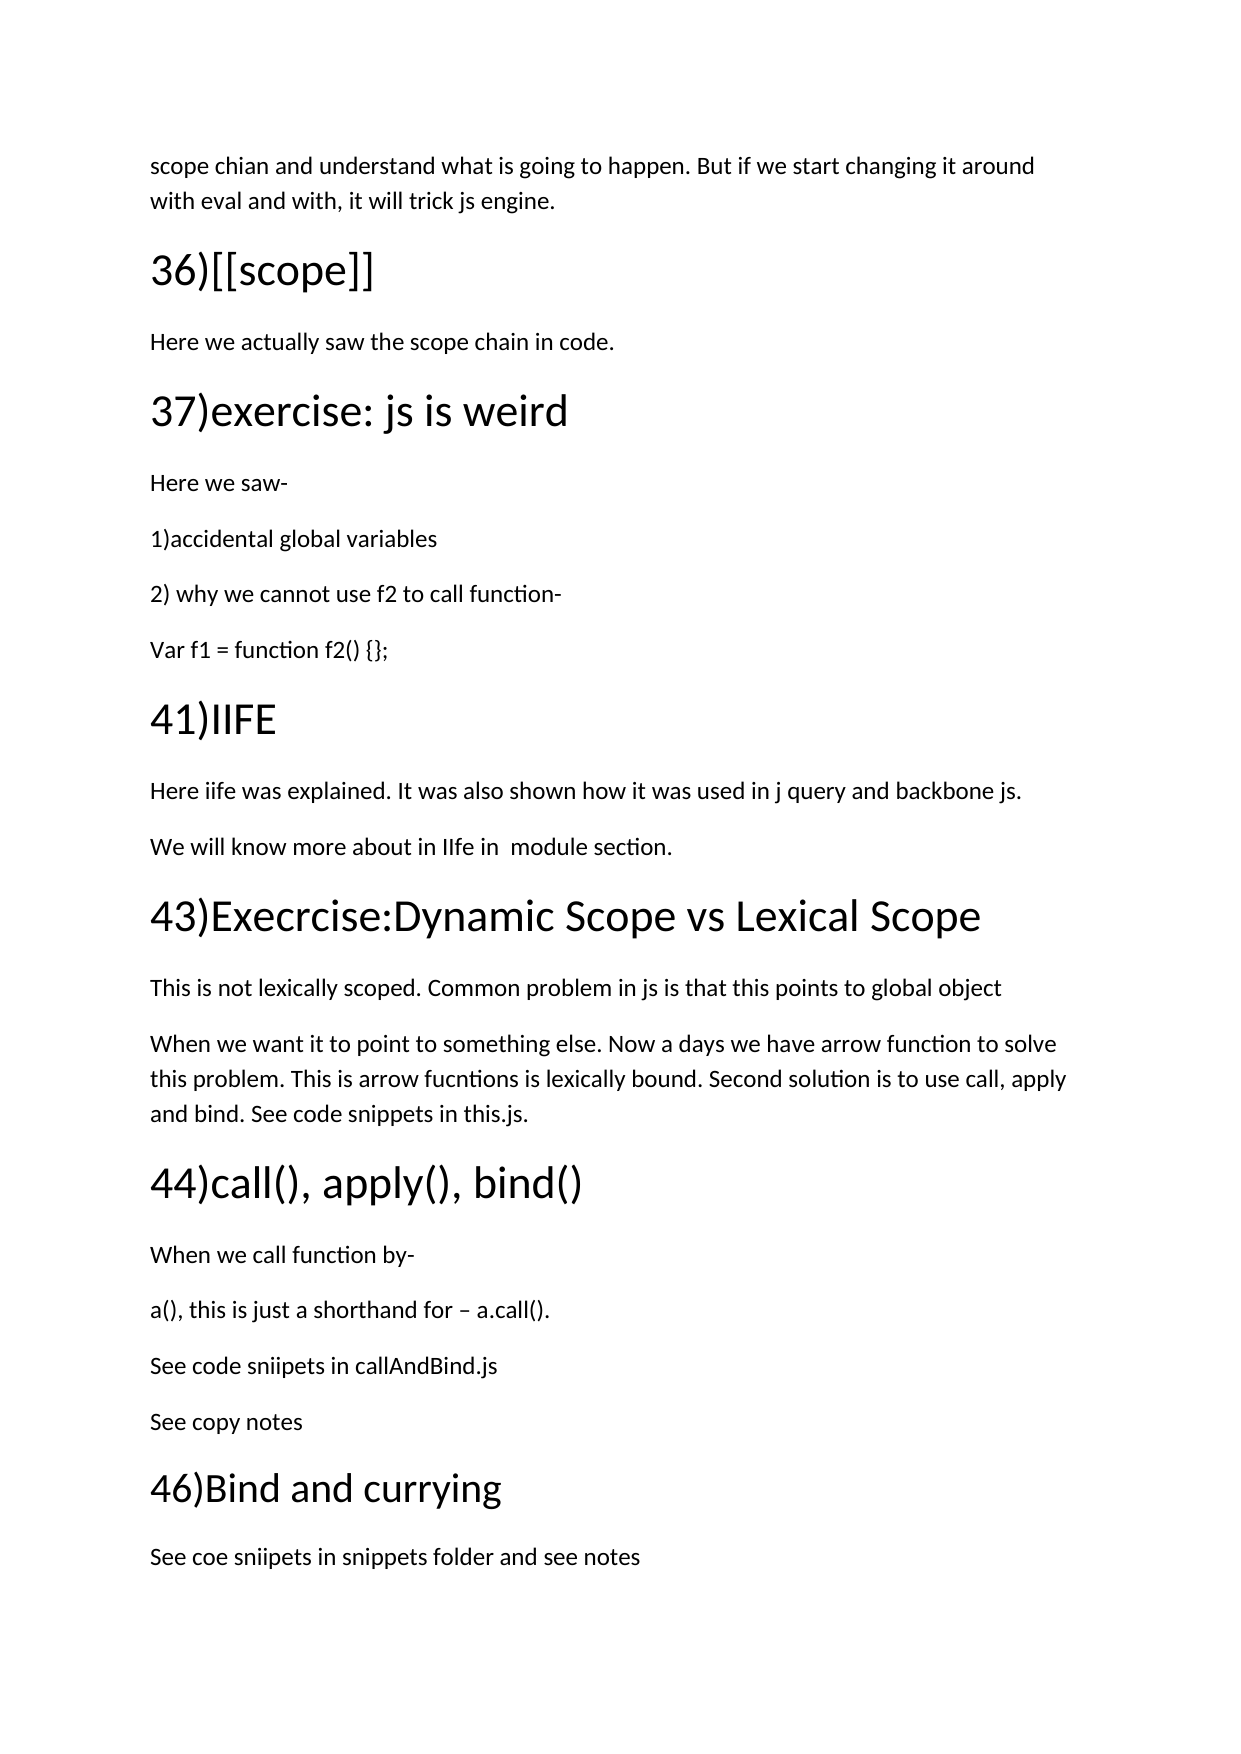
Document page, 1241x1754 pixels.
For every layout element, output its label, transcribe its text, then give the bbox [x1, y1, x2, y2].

text See coe sniipets in snippets folder and see notes [150, 1541, 1090, 1572]
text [150, 150, 1090, 216]
text Here we actually saw the scope chain in code. [150, 326, 1090, 356]
text See code sniipets in callAndBind.js [150, 1351, 1090, 1381]
text 2) why we cannot use f2 to call function- [150, 578, 1090, 609]
text 36)[[scope]] [150, 241, 1090, 297]
text 44)call(), apply(), bind() [150, 1154, 1090, 1210]
text 1)accidental global variables [150, 523, 1090, 553]
text Var f1 = function f2() {}; [150, 634, 1090, 665]
text This is not lexically scoped. Common problem in js is that this points to global object [150, 972, 1090, 1003]
text Here iife was explained. It was also shown how it was used in j query and backbone js. [150, 775, 1090, 806]
text We will know more about in IIfe in module section. [150, 831, 1090, 862]
text When we call function by- [150, 1239, 1090, 1269]
text a(), this is just a shorthand for – a.call(). [150, 1295, 1090, 1325]
text 41)IIFE [150, 690, 1090, 746]
text 43)Execrcise:Dynamic Scope vs Lexical Scope [150, 887, 1090, 943]
text When we want it to point to something else. Now a days we have arrow function to solve this problem. This is arrow fucntions is lexically bound. Second solution is to use call, apply and bind. See code snippets in this.js. [150, 1028, 1090, 1128]
text See copy notes [150, 1406, 1090, 1437]
text Here we saw- [150, 467, 1090, 497]
text 46)Bind and currying [150, 1462, 1090, 1513]
text 37)exercise: js is weird [150, 382, 1090, 438]
